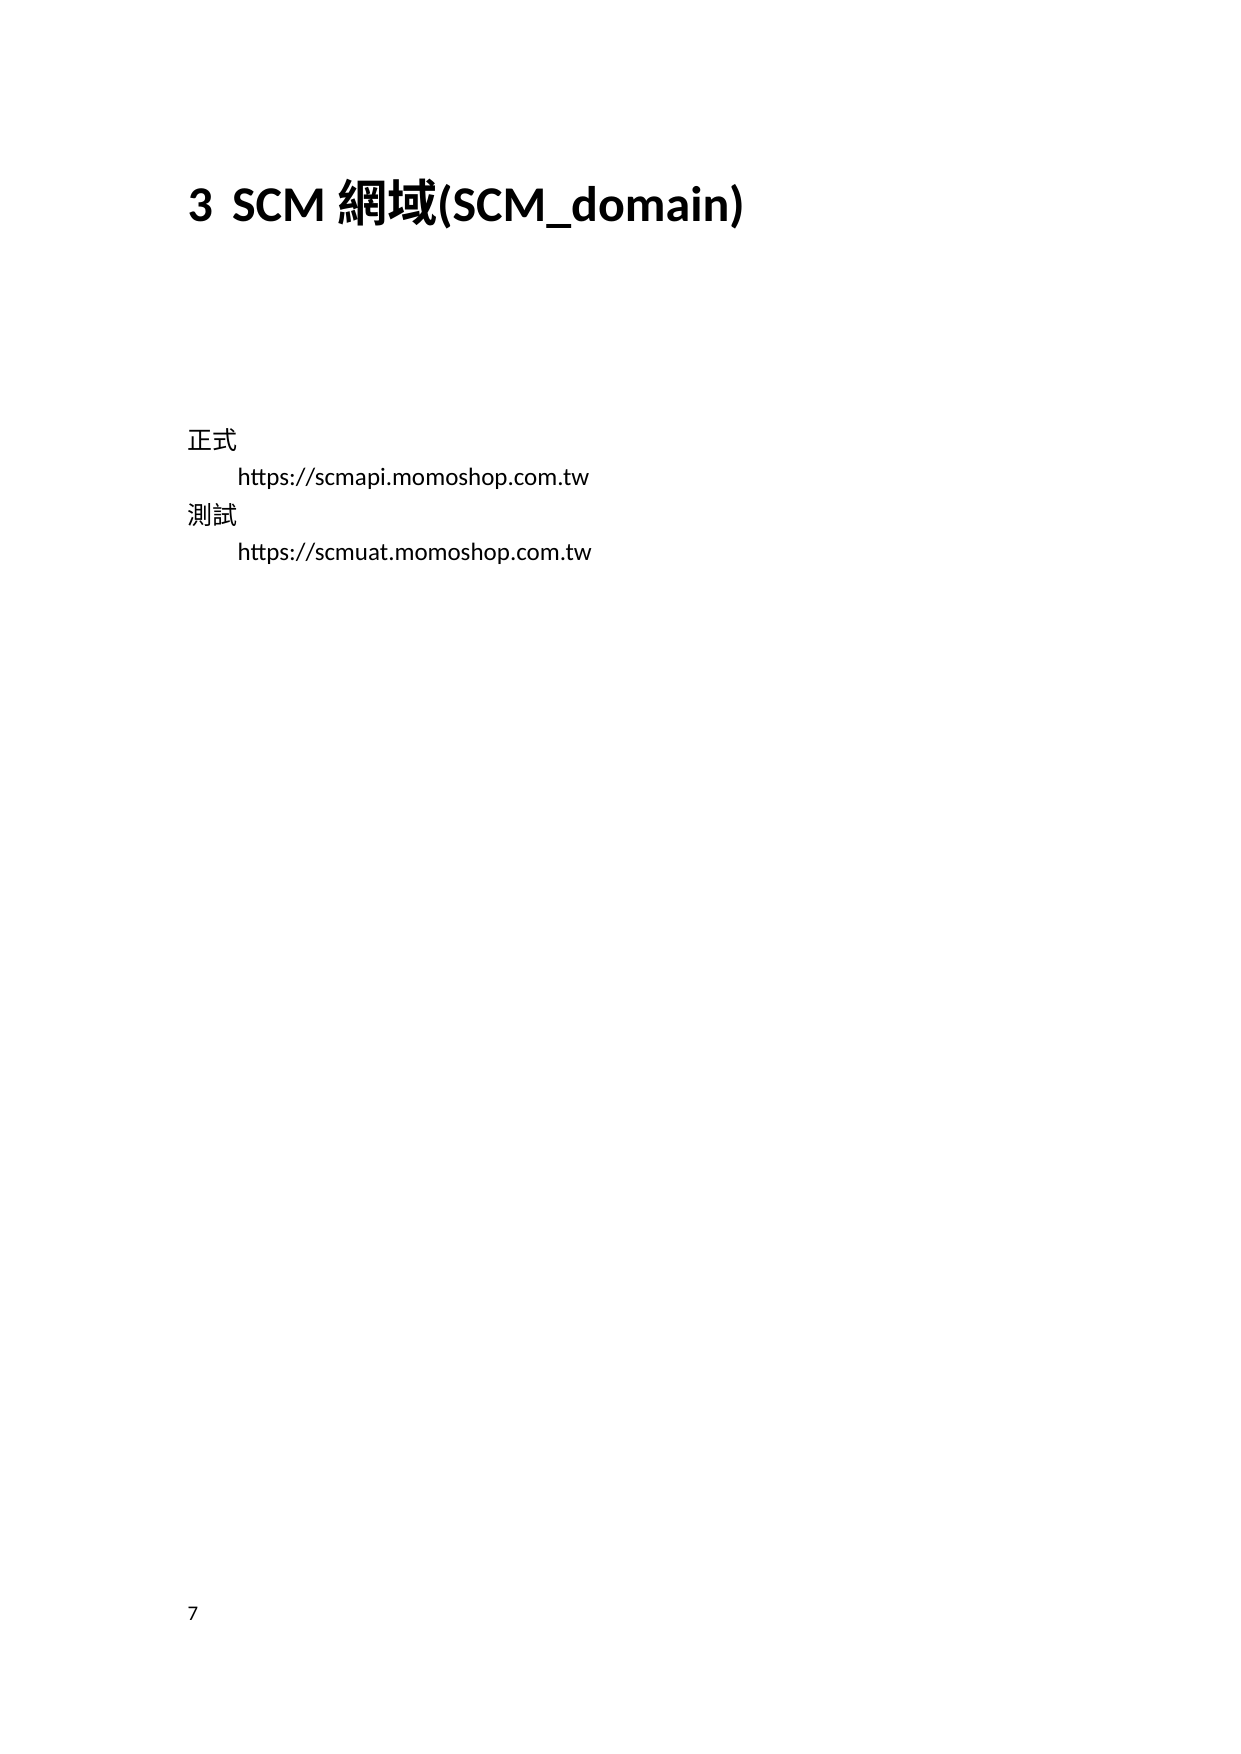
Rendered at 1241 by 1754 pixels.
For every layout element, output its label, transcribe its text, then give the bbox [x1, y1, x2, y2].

text 測試 [187, 495, 1053, 532]
text 正式 [187, 420, 1053, 457]
text https://scmuat.momoshop.com.tw [187, 532, 1053, 570]
subtitle SCM 網域(SCM_domain) [187, 162, 1053, 237]
text https://scmapi.momoshop.com.tw [187, 457, 1053, 495]
